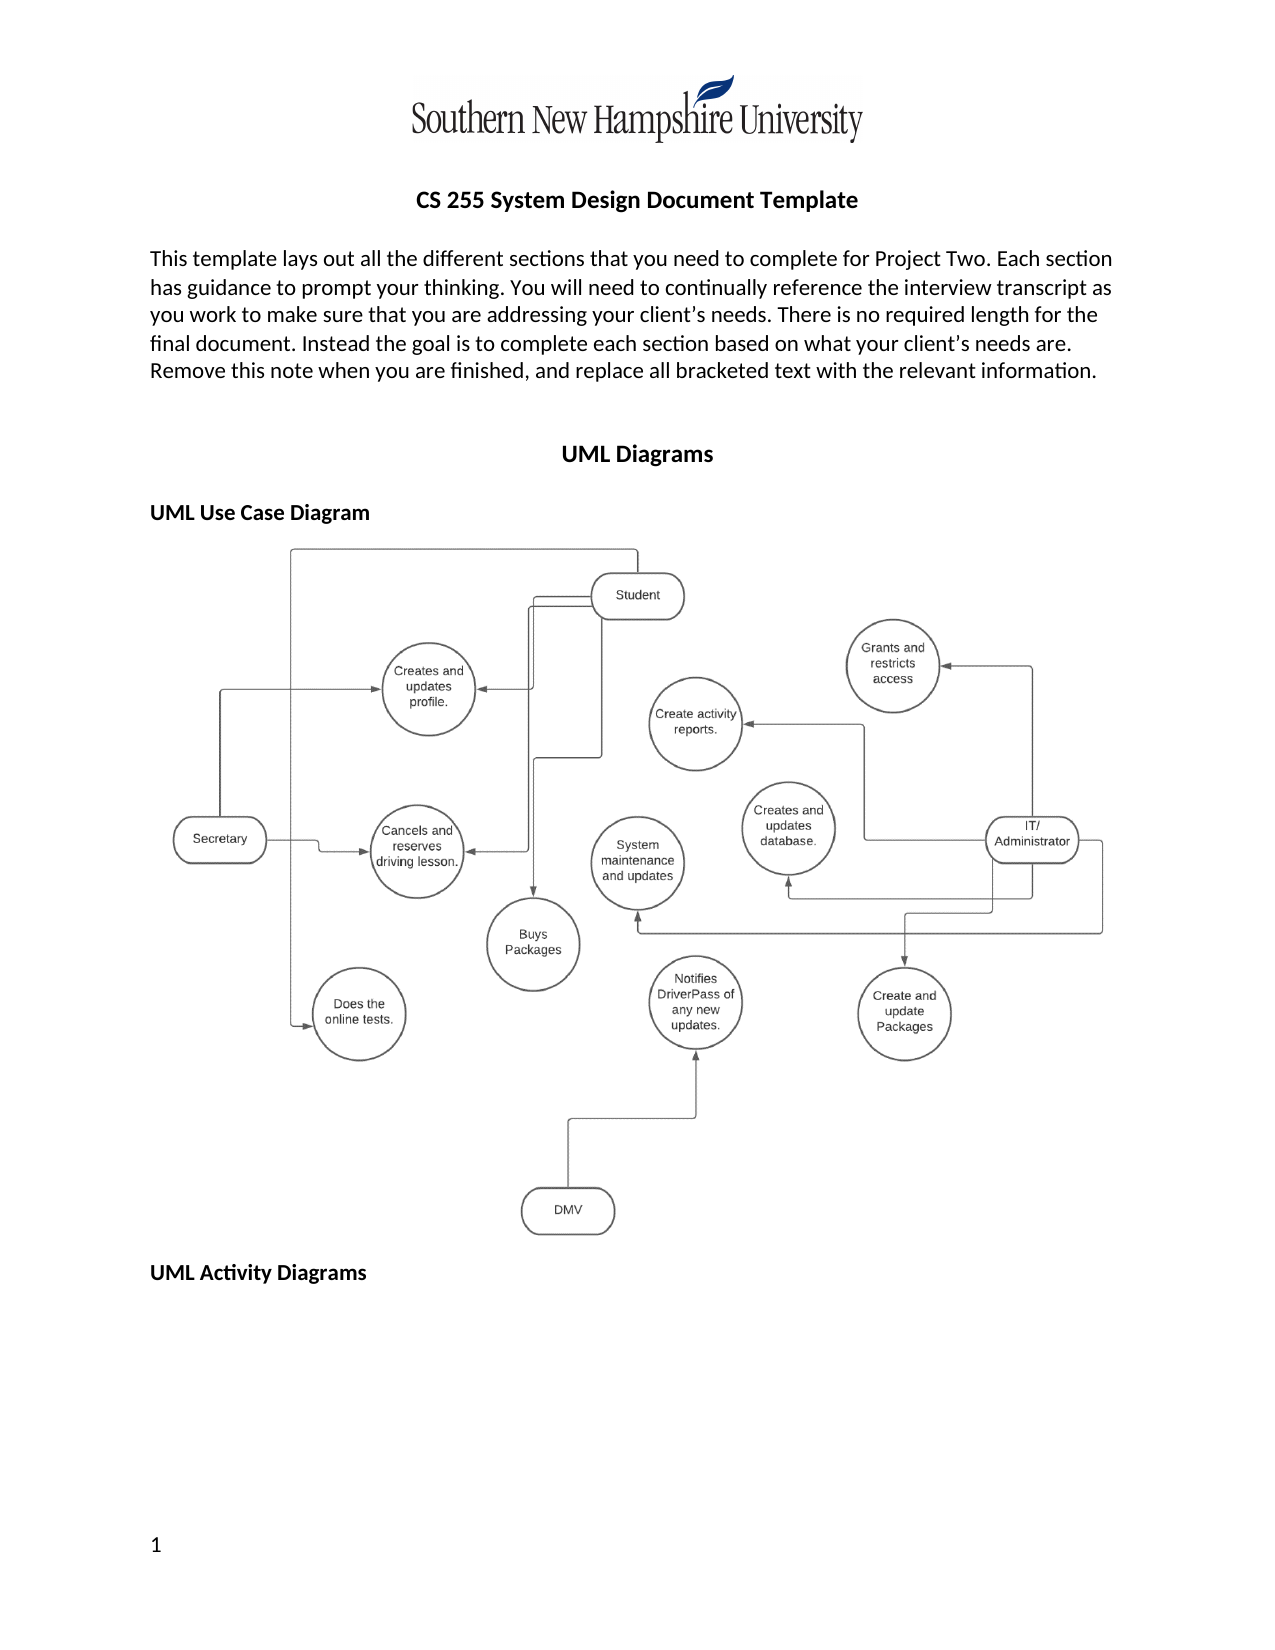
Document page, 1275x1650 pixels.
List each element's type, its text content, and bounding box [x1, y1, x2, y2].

picture [150, 526, 1125, 1258]
subtitle UML Activity Diagrams [150, 1258, 1125, 1286]
picture [412, 75, 863, 143]
subtitle UML Use Case Diagram [150, 498, 1125, 526]
text This template lays out all the different sections that you need to complete for Project Two. Each section has guidance to prompt your thinking. You will need to continually reference the interview transcript as you work to make sure that you are addressing your client’s needs. There is no required length for the final document. Instead the goal is to complete each section based on what your client’s needs are. Remove this note when you are finished, and replace all bracketed text with the relevant information. [150, 244, 1125, 385]
subtitle CS 255 System Design Document Template [150, 184, 1125, 214]
subtitle UML Diagrams [150, 438, 1125, 468]
